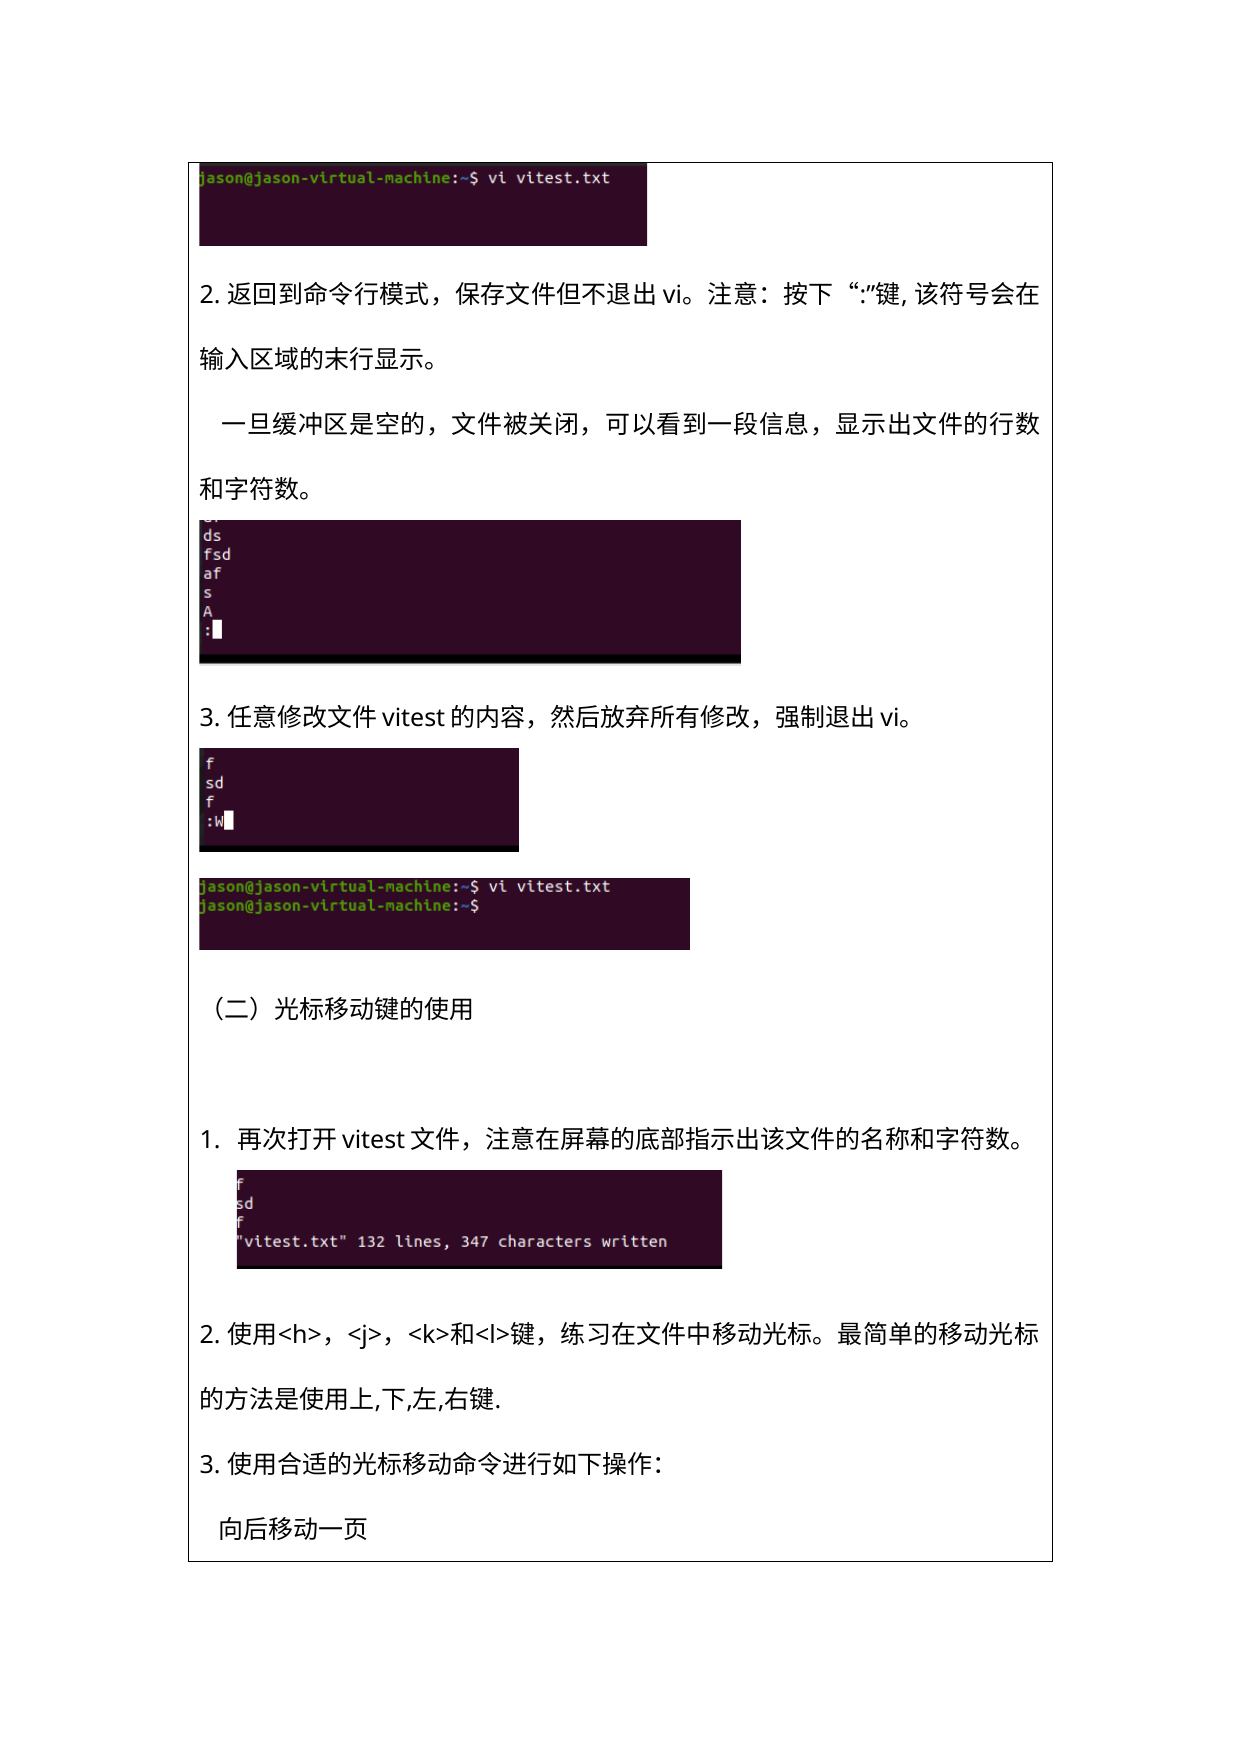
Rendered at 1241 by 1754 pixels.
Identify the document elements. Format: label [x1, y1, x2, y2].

picture [199, 520, 741, 666]
picture [236, 1170, 723, 1269]
picture [199, 878, 690, 950]
picture [199, 748, 519, 852]
picture [199, 163, 648, 246]
table_cell [189, 163, 1052, 1561]
